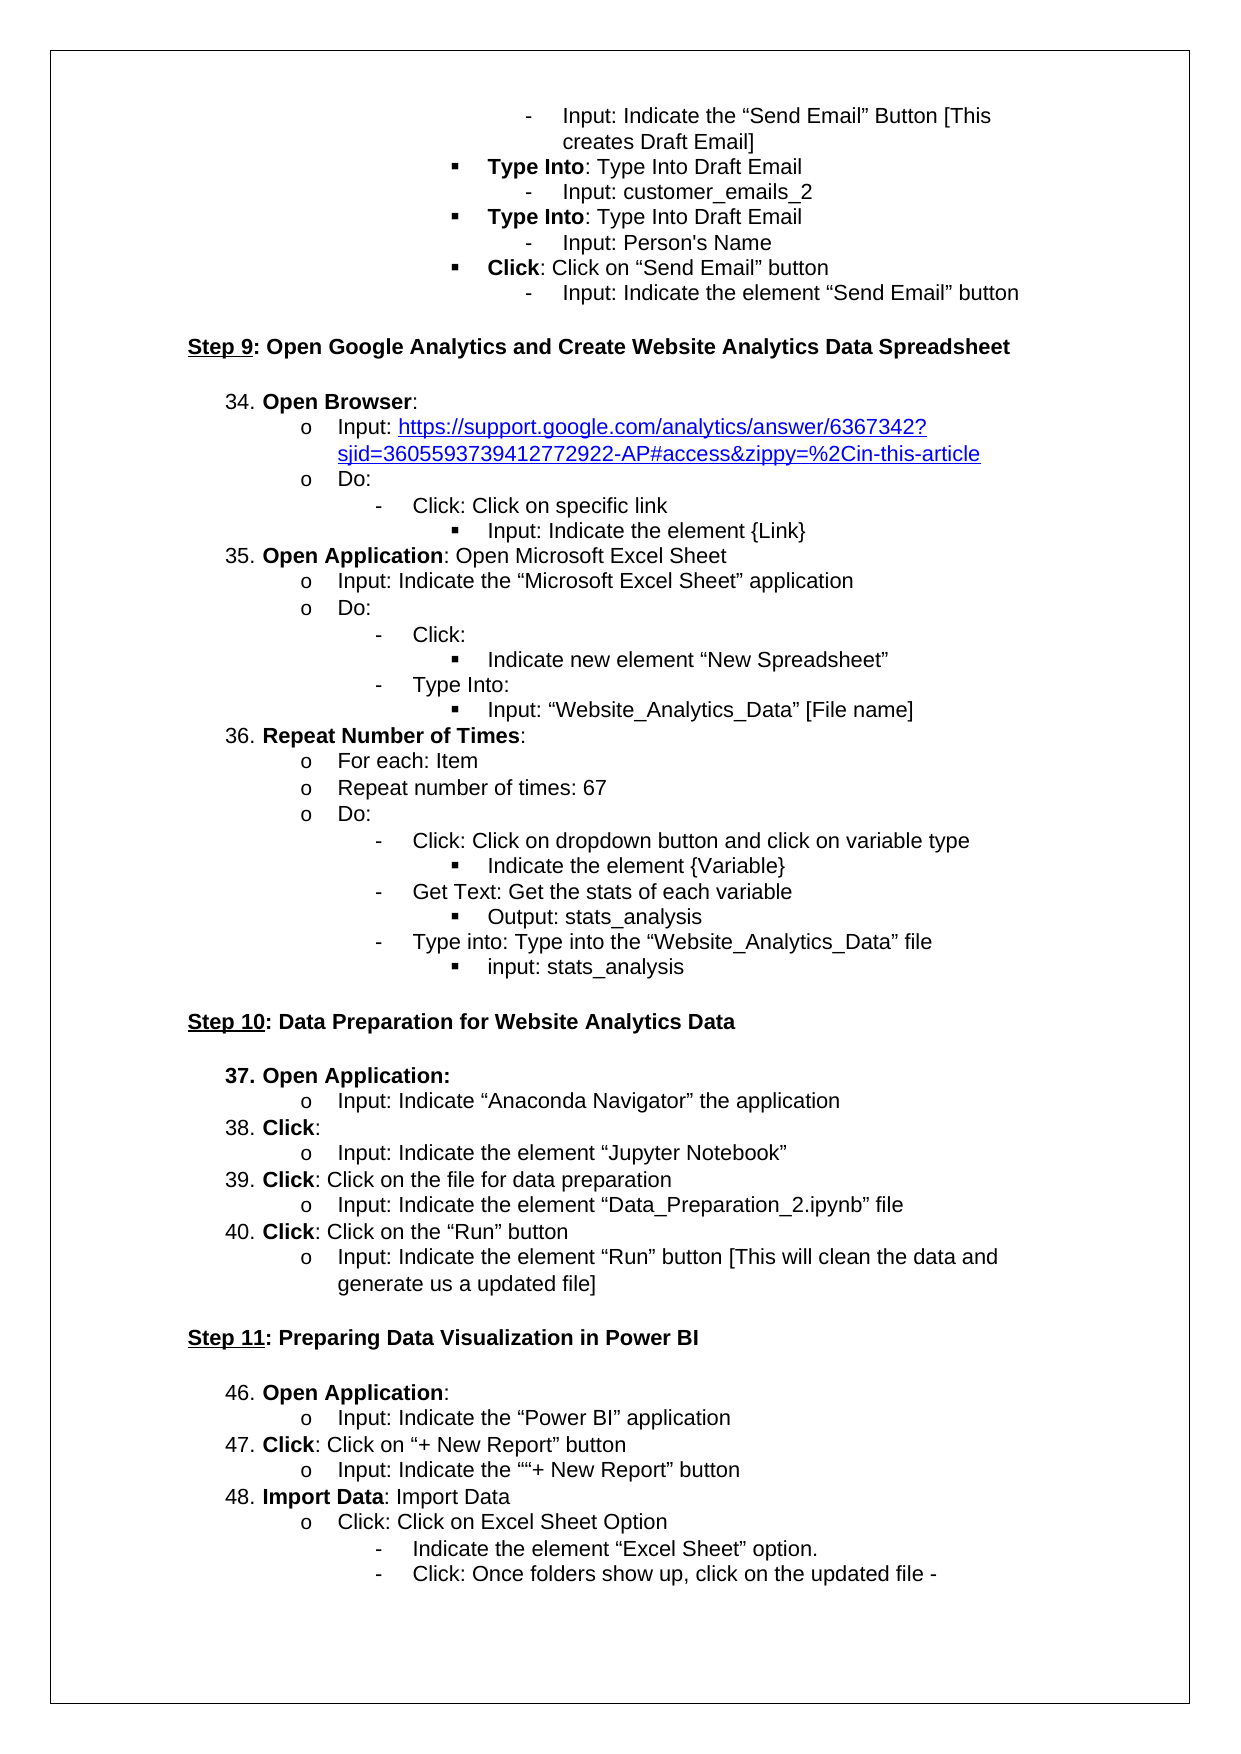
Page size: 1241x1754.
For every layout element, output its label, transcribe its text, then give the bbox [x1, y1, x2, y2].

list Do: [300, 466, 1053, 493]
list Type Into: Type Into Draft Email [450, 204, 1053, 229]
list Click: Click on Excel Sheet Option [300, 1509, 1053, 1536]
list Input: Indicate the element “Run” button [This will clean the data and generate us a updated file] [300, 1244, 1053, 1296]
list Open Application: [225, 1063, 1053, 1088]
list Input: Indicate “Anaconda Navigator” the application [300, 1088, 1053, 1115]
list input: stats_analysis [450, 954, 1053, 979]
list Click: Click on “Send Email” button [450, 255, 1053, 280]
list Get Text: Get the stats of each variable [375, 878, 1053, 904]
list Click: Once folders show up, click on the updated file - [375, 1561, 1053, 1586]
list Click: Click on the file for data preparation [225, 1167, 1053, 1192]
list Click: [225, 1115, 1053, 1140]
list Input: https://support.google.com/analytics/answer/6367342?sjid=3605593739412772922-AP#access&zippy=%2Cin-this-article [300, 414, 1053, 466]
list Input: Indicate the element {Link} [450, 518, 1053, 543]
list Repeat Number of Times: [225, 723, 1053, 748]
list Open Browser: [225, 389, 1053, 414]
list Input: Indicate the ““+ New Report” button [300, 1457, 1053, 1483]
list Open Application: Open Microsoft Excel Sheet [225, 543, 1053, 568]
list Indicate the element “Excel Sheet” option. [375, 1536, 1053, 1561]
list Click: [375, 622, 1053, 647]
list Indicate new element “New Spreadsheet” [450, 647, 1053, 672]
list Input: Indicate the element “Data_Preparation_2.ipynb” file [300, 1192, 1053, 1219]
list Repeat number of times: 67 [300, 774, 1053, 801]
text Step 10: Data Preparation for Website Analytics Data [187, 1008, 1053, 1034]
list Do: [300, 801, 1053, 828]
list Input: Indicate the “Power BI” application [300, 1405, 1053, 1432]
list Input: customer_emails_2 [525, 179, 1053, 204]
list For each: Item [300, 748, 1053, 774]
list Open Application: [225, 1379, 1053, 1405]
list Click: Click on dropdown button and click on variable type [375, 828, 1053, 853]
list Input: Indicate the element “Jupyter Notebook” [300, 1140, 1053, 1167]
list Input: Indicate the “Microsoft Excel Sheet” application [300, 568, 1053, 595]
list Click: Click on the “Run” button [225, 1219, 1053, 1244]
text Step 11: Preparing Data Visualization in Power BI [187, 1325, 1053, 1350]
list Type into: Type into the “Website_Analytics_Data” file [375, 929, 1053, 954]
list Click: Click on “+ New Report” button [225, 1432, 1053, 1457]
list Input: “Website_Analytics_Data” [File name] [450, 697, 1053, 723]
list Indicate the element {Variable} [450, 853, 1053, 878]
list Click: Click on specific link [375, 493, 1053, 518]
list Output: stats_analysis [450, 904, 1053, 929]
list Import Data: Import Data [225, 1483, 1053, 1509]
list Input: Person's Name [525, 229, 1053, 255]
list Input: Indicate the element “Send Email” button [525, 280, 1053, 305]
list Type Into: [375, 672, 1053, 697]
list Input: Indicate the “Send Email” Button [This creates Draft Email] [525, 103, 1053, 154]
text Step 9: Open Google Analytics and Create Website Analytics Data Spreadsheet [187, 334, 1053, 359]
list Type Into: Type Into Draft Email [450, 154, 1053, 179]
list Do: [300, 595, 1053, 622]
